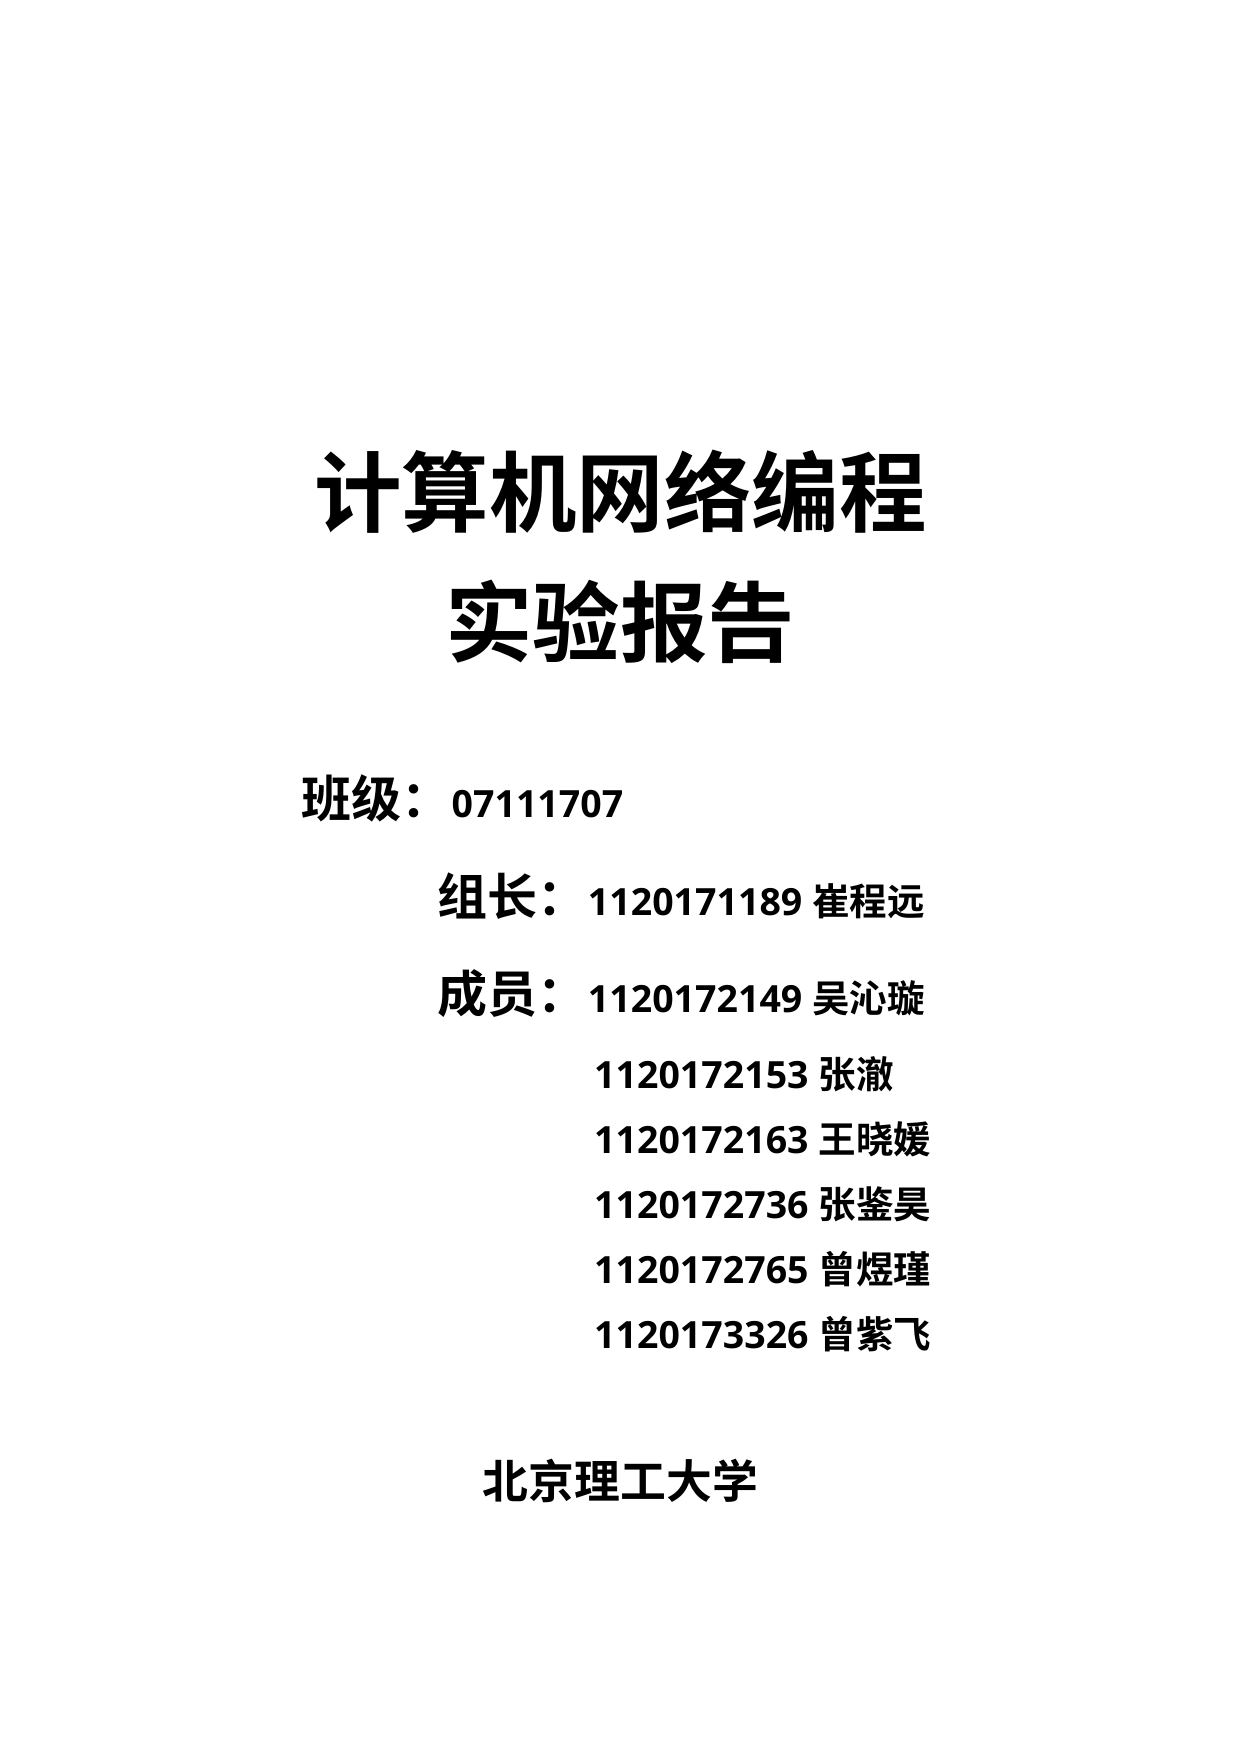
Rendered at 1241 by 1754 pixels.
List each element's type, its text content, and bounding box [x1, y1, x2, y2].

text 计算机网络编程 [187, 422, 1053, 552]
text 1120172765 曾煜瑾 [406, 1234, 1053, 1299]
text 北京理工大学 [187, 1429, 1053, 1527]
text 1120172153 张澈 [406, 1039, 1053, 1104]
text 成员：1120172149 吴沁璇 [187, 942, 1053, 1039]
text 1120173326 曾紫飞 [406, 1299, 1053, 1364]
text 班级：07111707 [187, 747, 1053, 844]
text 1120172736 张鉴昊 [406, 1169, 1053, 1234]
text 组长：1120171189 崔程远 [187, 844, 1053, 942]
text 实验报告 [187, 552, 1053, 682]
text 1120172163 王晓媛 [406, 1104, 1053, 1169]
